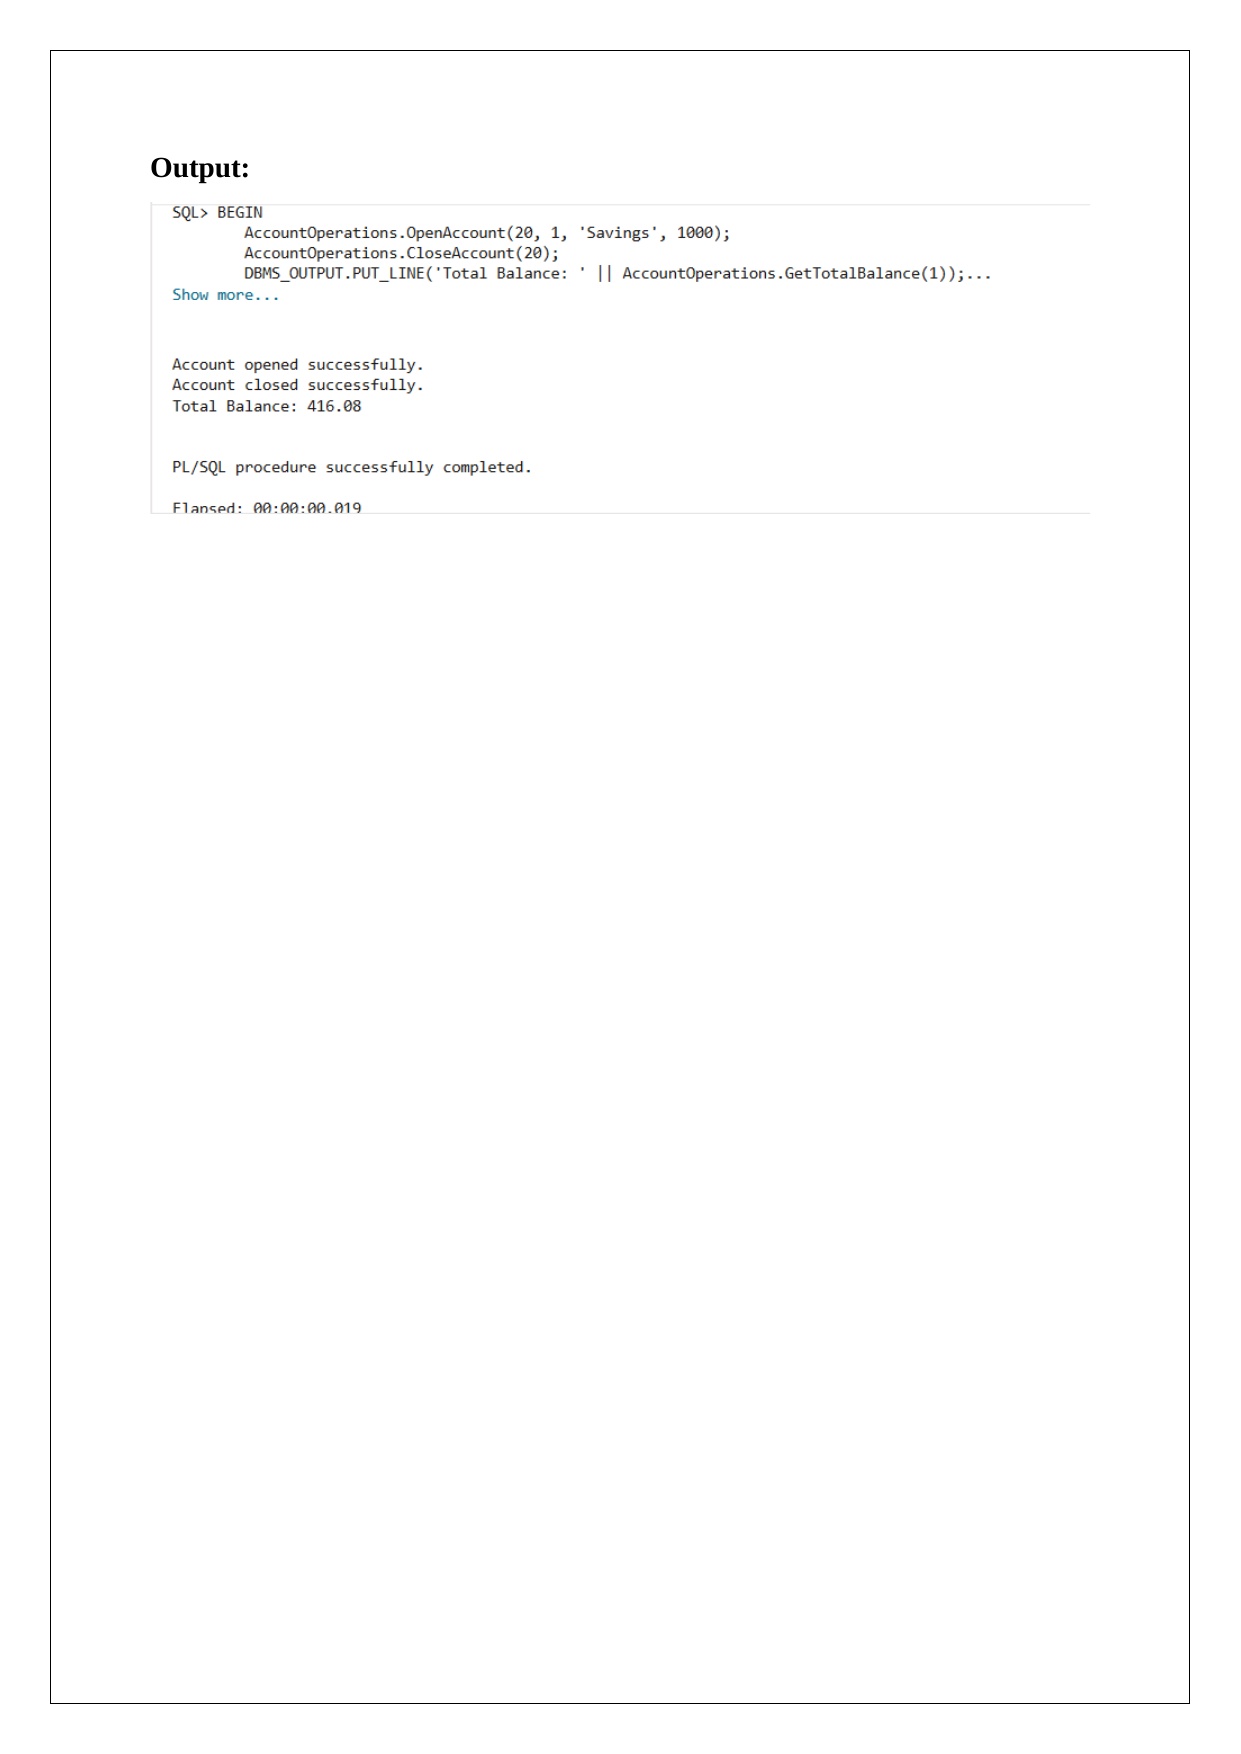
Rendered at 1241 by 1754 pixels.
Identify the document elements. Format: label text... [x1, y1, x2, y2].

picture [150, 202, 1091, 514]
text Output: [150, 150, 1090, 183]
